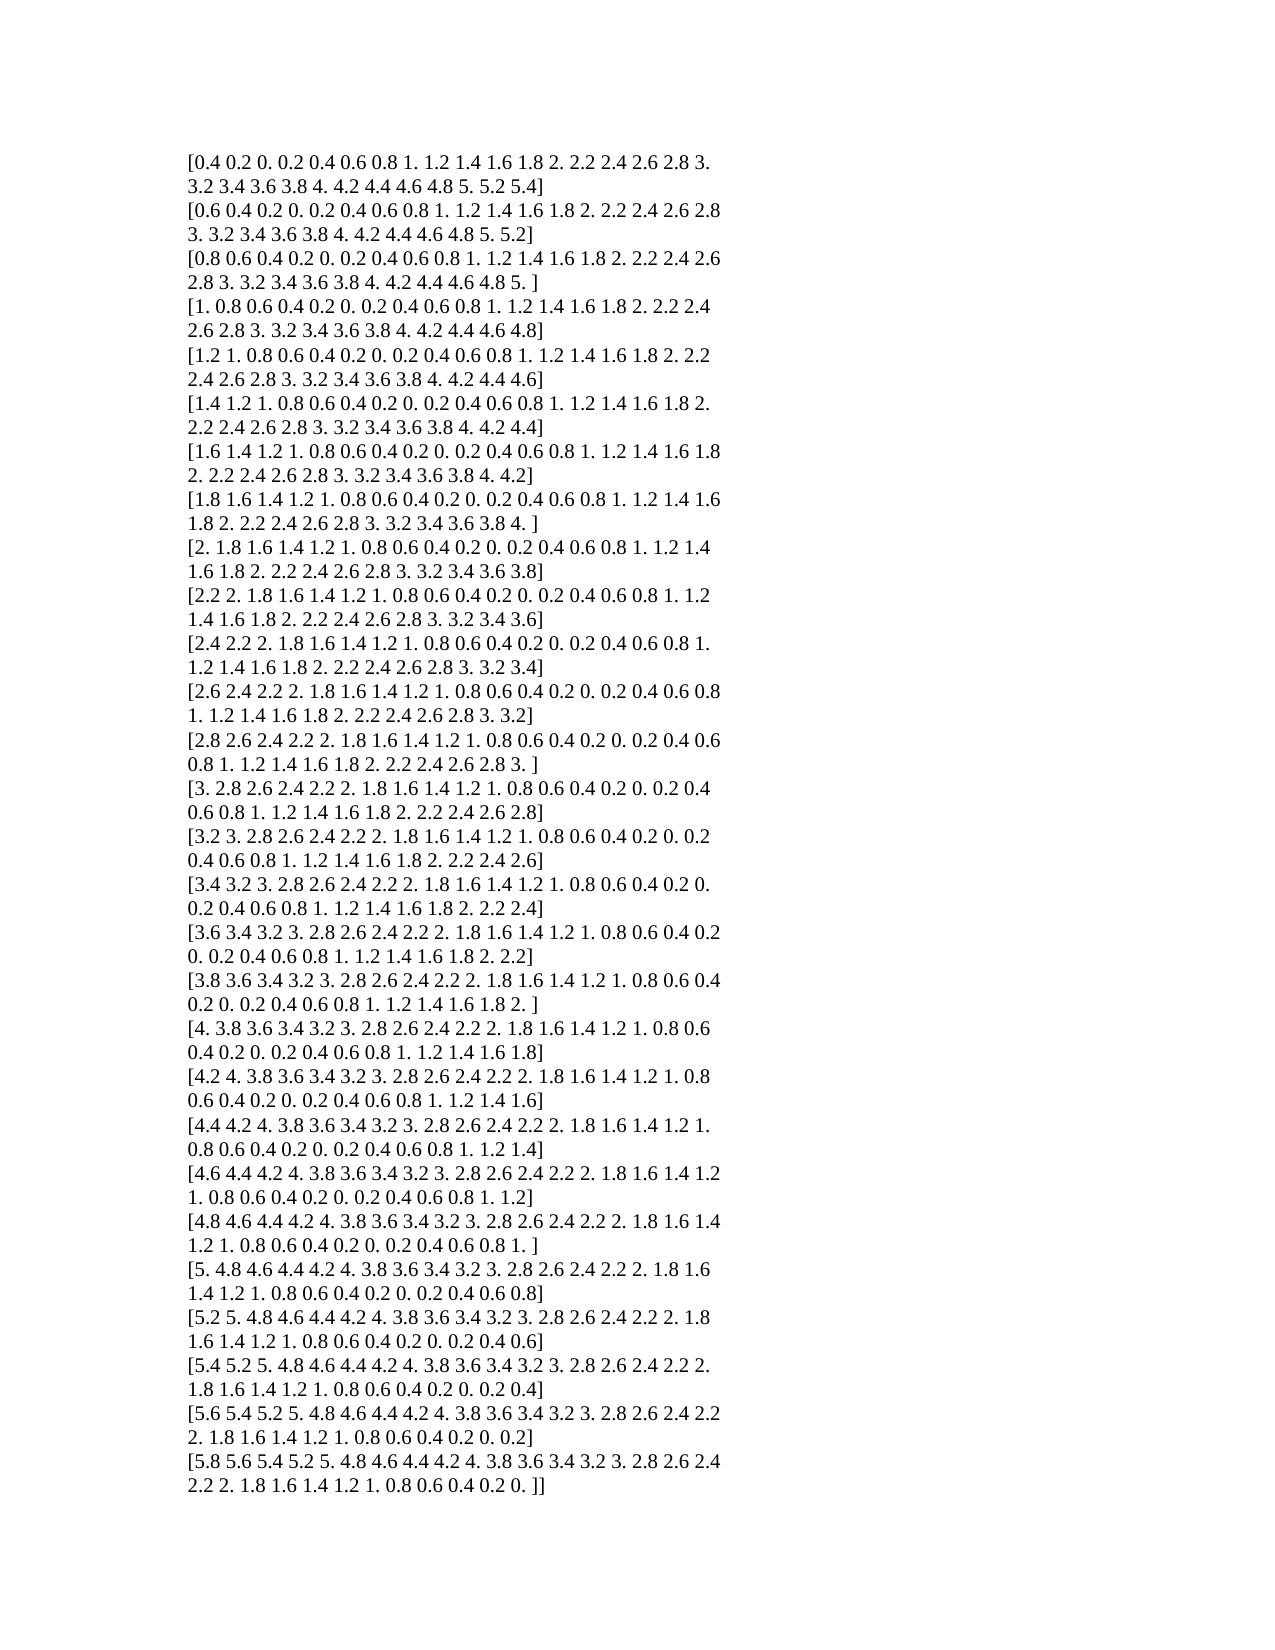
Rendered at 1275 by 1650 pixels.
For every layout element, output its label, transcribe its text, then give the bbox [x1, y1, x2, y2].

text 0.2 0.4 0.6 0.8 1. 1.2 1.4 1.6 1.8 2. 2.2 2.4] [187, 896, 1087, 920]
text 3. 3.2 3.4 3.6 3.8 4. 4.2 4.4 4.6 4.8 5. 5.2] [187, 222, 1087, 246]
text 0.8 1. 1.2 1.4 1.6 1.8 2. 2.2 2.4 2.6 2.8 3. ] [187, 752, 1087, 776]
text 2.8 3. 3.2 3.4 3.6 3.8 4. 4.2 4.4 4.6 4.8 5. ] [187, 270, 1087, 294]
text [5.4 5.2 5. 4.8 4.6 4.4 4.2 4. 3.8 3.6 3.4 3.2 3. 2.8 2.6 2.4 2.2 2. [187, 1353, 1087, 1377]
text [3.6 3.4 3.2 3. 2.8 2.6 2.4 2.2 2. 1.8 1.6 1.4 1.2 1. 0.8 0.6 0.4 0.2 [187, 920, 1087, 944]
text [1.8 1.6 1.4 1.2 1. 0.8 0.6 0.4 0.2 0. 0.2 0.4 0.6 0.8 1. 1.2 1.4 1.6 [187, 487, 1087, 511]
text 1. 1.2 1.4 1.6 1.8 2. 2.2 2.4 2.6 2.8 3. 3.2] [187, 703, 1087, 727]
text [4.4 4.2 4. 3.8 3.6 3.4 3.2 3. 2.8 2.6 2.4 2.2 2. 1.8 1.6 1.4 1.2 1. [187, 1112, 1087, 1137]
text [0.8 0.6 0.4 0.2 0. 0.2 0.4 0.6 0.8 1. 1.2 1.4 1.6 1.8 2. 2.2 2.4 2.6 [187, 246, 1087, 270]
text 1.2 1.4 1.6 1.8 2. 2.2 2.4 2.6 2.8 3. 3.2 3.4] [187, 655, 1087, 679]
text [0.4 0.2 0. 0.2 0.4 0.6 0.8 1. 1.2 1.4 1.6 1.8 2. 2.2 2.4 2.6 2.8 3. [187, 150, 1087, 174]
text 0. 0.2 0.4 0.6 0.8 1. 1.2 1.4 1.6 1.8 2. 2.2] [187, 944, 1087, 968]
text [5. 4.8 4.6 4.4 4.2 4. 3.8 3.6 3.4 3.2 3. 2.8 2.6 2.4 2.2 2. 1.8 1.6 [187, 1257, 1087, 1281]
text [0.6 0.4 0.2 0. 0.2 0.4 0.6 0.8 1. 1.2 1.4 1.6 1.8 2. 2.2 2.4 2.6 2.8 [187, 198, 1087, 222]
text [3. 2.8 2.6 2.4 2.2 2. 1.8 1.6 1.4 1.2 1. 0.8 0.6 0.4 0.2 0. 0.2 0.4 [187, 776, 1087, 800]
text [4. 3.8 3.6 3.4 3.2 3. 2.8 2.6 2.4 2.2 2. 1.8 1.6 1.4 1.2 1. 0.8 0.6 [187, 1016, 1087, 1040]
text 0.8 0.6 0.4 0.2 0. 0.2 0.4 0.6 0.8 1. 1.2 1.4] [187, 1137, 1087, 1161]
text [3.2 3. 2.8 2.6 2.4 2.2 2. 1.8 1.6 1.4 1.2 1. 0.8 0.6 0.4 0.2 0. 0.2 [187, 824, 1087, 848]
text 0.2 0. 0.2 0.4 0.6 0.8 1. 1.2 1.4 1.6 1.8 2. ] [187, 992, 1087, 1016]
text [3.8 3.6 3.4 3.2 3. 2.8 2.6 2.4 2.2 2. 1.8 1.6 1.4 1.2 1. 0.8 0.6 0.4 [187, 968, 1087, 992]
text [3.4 3.2 3. 2.8 2.6 2.4 2.2 2. 1.8 1.6 1.4 1.2 1. 0.8 0.6 0.4 0.2 0. [187, 872, 1087, 896]
text 0.4 0.6 0.8 1. 1.2 1.4 1.6 1.8 2. 2.2 2.4 2.6] [187, 848, 1087, 872]
text 1.6 1.4 1.2 1. 0.8 0.6 0.4 0.2 0. 0.2 0.4 0.6] [187, 1329, 1087, 1353]
text 2. 2.2 2.4 2.6 2.8 3. 3.2 3.4 3.6 3.8 4. 4.2] [187, 463, 1087, 487]
text [5.8 5.6 5.4 5.2 5. 4.8 4.6 4.4 4.2 4. 3.8 3.6 3.4 3.2 3. 2.8 2.6 2.4 [187, 1449, 1087, 1473]
text 1.2 1. 0.8 0.6 0.4 0.2 0. 0.2 0.4 0.6 0.8 1. ] [187, 1233, 1087, 1257]
text [2.6 2.4 2.2 2. 1.8 1.6 1.4 1.2 1. 0.8 0.6 0.4 0.2 0. 0.2 0.4 0.6 0.8 [187, 679, 1087, 703]
text 1.4 1.2 1. 0.8 0.6 0.4 0.2 0. 0.2 0.4 0.6 0.8] [187, 1281, 1087, 1305]
text [1.4 1.2 1. 0.8 0.6 0.4 0.2 0. 0.2 0.4 0.6 0.8 1. 1.2 1.4 1.6 1.8 2. [187, 391, 1087, 415]
text [4.8 4.6 4.4 4.2 4. 3.8 3.6 3.4 3.2 3. 2.8 2.6 2.4 2.2 2. 1.8 1.6 1.4 [187, 1209, 1087, 1233]
text 0.6 0.8 1. 1.2 1.4 1.6 1.8 2. 2.2 2.4 2.6 2.8] [187, 800, 1087, 824]
text [2. 1.8 1.6 1.4 1.2 1. 0.8 0.6 0.4 0.2 0. 0.2 0.4 0.6 0.8 1. 1.2 1.4 [187, 535, 1087, 559]
text 1.8 2. 2.2 2.4 2.6 2.8 3. 3.2 3.4 3.6 3.8 4. ] [187, 511, 1087, 535]
text [2.8 2.6 2.4 2.2 2. 1.8 1.6 1.4 1.2 1. 0.8 0.6 0.4 0.2 0. 0.2 0.4 0.6 [187, 727, 1087, 752]
text [1.6 1.4 1.2 1. 0.8 0.6 0.4 0.2 0. 0.2 0.4 0.6 0.8 1. 1.2 1.4 1.6 1.8 [187, 439, 1087, 463]
text [4.2 4. 3.8 3.6 3.4 3.2 3. 2.8 2.6 2.4 2.2 2. 1.8 1.6 1.4 1.2 1. 0.8 [187, 1064, 1087, 1088]
text 2.2 2.4 2.6 2.8 3. 3.2 3.4 3.6 3.8 4. 4.2 4.4] [187, 415, 1087, 439]
text 3.2 3.4 3.6 3.8 4. 4.2 4.4 4.6 4.8 5. 5.2 5.4] [187, 174, 1087, 198]
text [5.2 5. 4.8 4.6 4.4 4.2 4. 3.8 3.6 3.4 3.2 3. 2.8 2.6 2.4 2.2 2. 1.8 [187, 1305, 1087, 1329]
text [2.4 2.2 2. 1.8 1.6 1.4 1.2 1. 0.8 0.6 0.4 0.2 0. 0.2 0.4 0.6 0.8 1. [187, 631, 1087, 655]
text 1. 0.8 0.6 0.4 0.2 0. 0.2 0.4 0.6 0.8 1. 1.2] [187, 1185, 1087, 1209]
text [1. 0.8 0.6 0.4 0.2 0. 0.2 0.4 0.6 0.8 1. 1.2 1.4 1.6 1.8 2. 2.2 2.4 [187, 294, 1087, 318]
text 2.6 2.8 3. 3.2 3.4 3.6 3.8 4. 4.2 4.4 4.6 4.8] [187, 318, 1087, 342]
text 2.2 2. 1.8 1.6 1.4 1.2 1. 0.8 0.6 0.4 0.2 0. ]] [187, 1473, 1087, 1497]
text 2. 1.8 1.6 1.4 1.2 1. 0.8 0.6 0.4 0.2 0. 0.2] [187, 1425, 1087, 1449]
text [5.6 5.4 5.2 5. 4.8 4.6 4.4 4.2 4. 3.8 3.6 3.4 3.2 3. 2.8 2.6 2.4 2.2 [187, 1401, 1087, 1425]
text 1.6 1.8 2. 2.2 2.4 2.6 2.8 3. 3.2 3.4 3.6 3.8] [187, 559, 1087, 583]
text 1.4 1.6 1.8 2. 2.2 2.4 2.6 2.8 3. 3.2 3.4 3.6] [187, 607, 1087, 631]
text 0.4 0.2 0. 0.2 0.4 0.6 0.8 1. 1.2 1.4 1.6 1.8] [187, 1040, 1087, 1064]
text 1.8 1.6 1.4 1.2 1. 0.8 0.6 0.4 0.2 0. 0.2 0.4] [187, 1377, 1087, 1401]
text [4.6 4.4 4.2 4. 3.8 3.6 3.4 3.2 3. 2.8 2.6 2.4 2.2 2. 1.8 1.6 1.4 1.2 [187, 1161, 1087, 1185]
text [2.2 2. 1.8 1.6 1.4 1.2 1. 0.8 0.6 0.4 0.2 0. 0.2 0.4 0.6 0.8 1. 1.2 [187, 583, 1087, 607]
text 2.4 2.6 2.8 3. 3.2 3.4 3.6 3.8 4. 4.2 4.4 4.6] [187, 367, 1087, 391]
text [1.2 1. 0.8 0.6 0.4 0.2 0. 0.2 0.4 0.6 0.8 1. 1.2 1.4 1.6 1.8 2. 2.2 [187, 342, 1087, 367]
text 0.6 0.4 0.2 0. 0.2 0.4 0.6 0.8 1. 1.2 1.4 1.6] [187, 1088, 1087, 1112]
